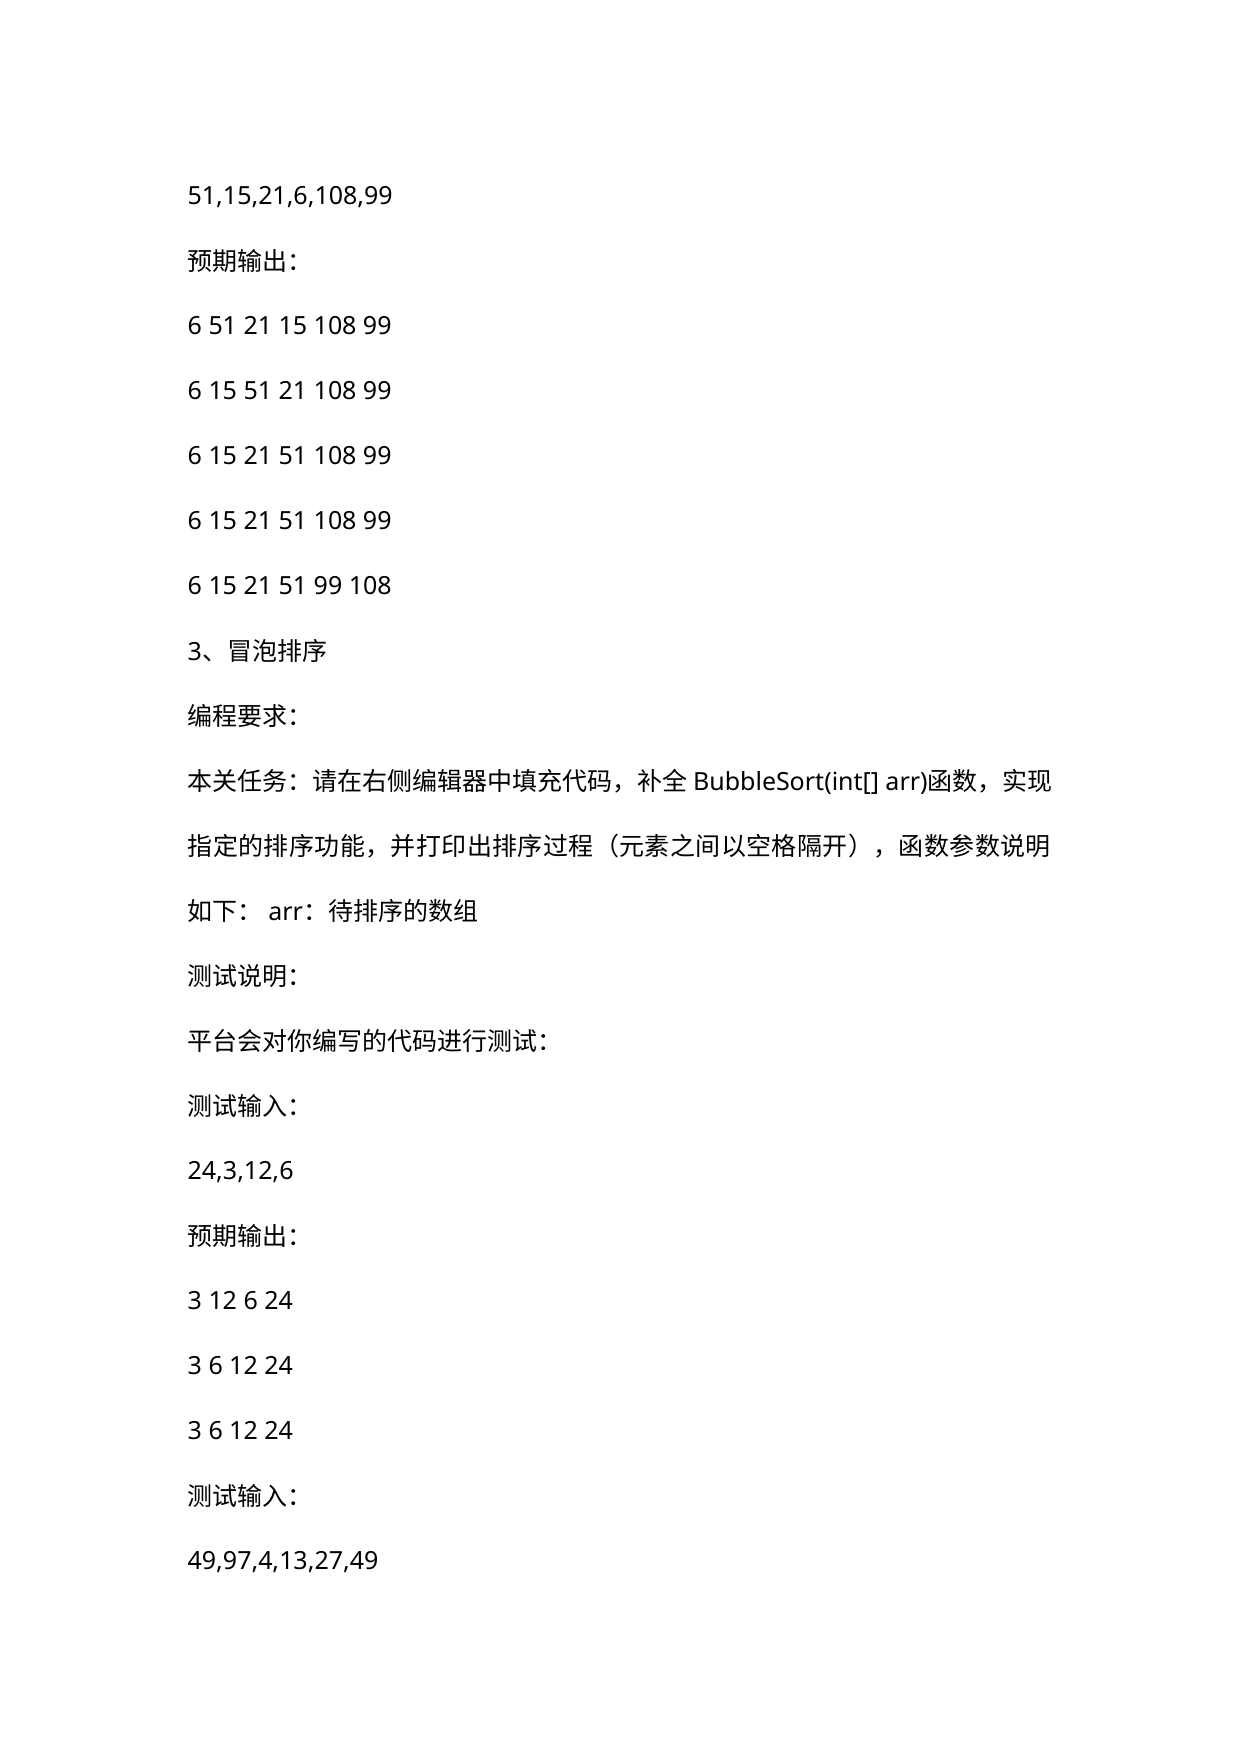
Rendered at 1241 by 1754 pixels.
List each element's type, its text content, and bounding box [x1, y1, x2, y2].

text 6 15 21 51 108 99 [187, 422, 1053, 487]
text 3 6 12 24 [187, 1397, 1053, 1462]
text 6 15 51 21 108 99 [187, 357, 1053, 422]
text 24,3,12,6 [187, 1137, 1053, 1202]
text 本关任务：请在右侧编辑器中填充代码，补全BubbleSort(int[] arr)函数，实现指定的排序功能，并打印出排序过程（元素之间以空格隔开），函数参数说明如下： arr：待排序的数组 [187, 747, 1053, 942]
text 测试输入： [187, 1072, 1053, 1137]
text 预期输出： [187, 227, 1053, 292]
text 平台会对你编写的代码进行测试： [187, 1007, 1053, 1072]
text 49,97,4,13,27,49 [187, 1527, 1053, 1592]
text 测试说明： [187, 942, 1053, 1007]
text 测试输入： [187, 1462, 1053, 1527]
text 51,15,21,6,108,99 [187, 162, 1053, 227]
text 3 6 12 24 [187, 1332, 1053, 1397]
text 3、冒泡排序 [187, 617, 1053, 682]
text 预期输出： [187, 1202, 1053, 1267]
text 6 15 21 51 99 108 [187, 552, 1053, 617]
text 编程要求： [187, 682, 1053, 747]
text 6 51 21 15 108 99 [187, 292, 1053, 357]
text 3 12 6 24 [187, 1267, 1053, 1332]
text 6 15 21 51 108 99 [187, 487, 1053, 552]
